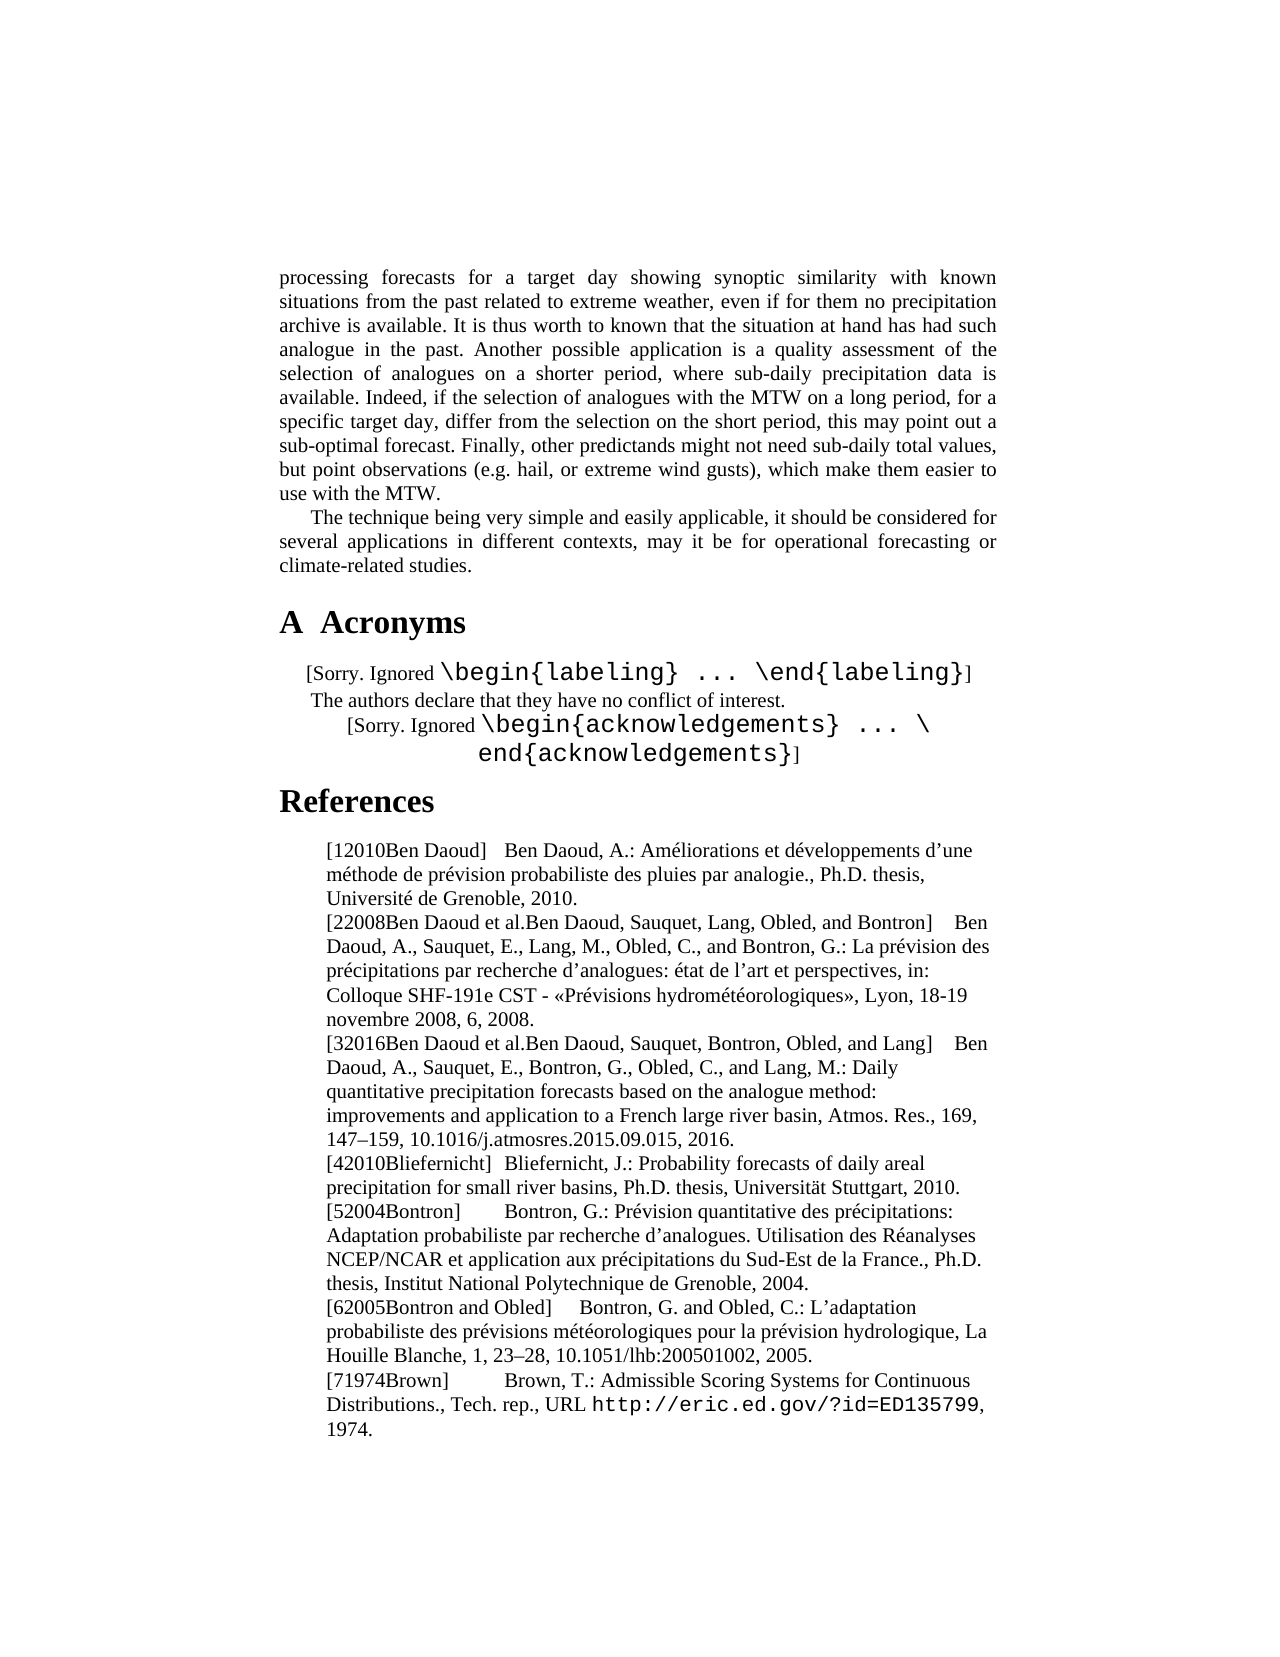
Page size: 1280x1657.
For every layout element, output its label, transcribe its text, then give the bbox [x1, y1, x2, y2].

text [32016Ben Daoud et al.Ben Daoud, Sauquet, Bontron, Obled, and Lang] Ben Daoud, A., Sauquet, E., Bontron, G., Obled, C., and Lang, M.: Daily quantitative precipitation forecasts based on the analogue method: improvements and application to a French large river basin, Atmos. Res., 169, 147–159, 10.1016/j.atmosres.2015.09.015, 2016. [326, 1031, 998, 1151]
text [279, 264, 998, 505]
text [71974Brown] Brown, T.: Admissible Scoring Systems for Continuous Distributions., Tech. rep., URL http://eric.ed.gov/?id=ED135799, 1974. [326, 1367, 998, 1441]
text [42010Bliefernicht] Bliefernicht, J.: Probability forecasts of daily areal precipitation for small river basins, Ph.D. thesis, Universität Stuttgart, 2010. [326, 1151, 998, 1199]
subtitle A Acronyms [279, 602, 998, 641]
text The technique being very simple and easily applicable, it should be considered for several applications in different contexts, may it be for operational forecasting or climate-related studies. [279, 505, 998, 577]
text [52004Bontron] Bontron, G.: Prévision quantitative des précipitations: Adaptation probabiliste par recherche d’analogues. Utilisation des Réanalyses NCEP/NCAR et application aux précipitations du Sud-Est de la France., Ph.D. thesis, Institut National Polytechnique de Grenoble, 2004. [326, 1199, 998, 1295]
text The authors declare that they have no conflict of interest. [279, 688, 998, 712]
text [22008Ben Daoud et al.Ben Daoud, Sauquet, Lang, Obled, and Bontron] Ben Daoud, A., Sauquet, E., Lang, M., Obled, C., and Bontron, G.: La prévision des précipitations par recherche d’analogues: état de l’art et perspectives, in: Colloque SHF-191e CST - «Prévisions hydrométéorologiques», Lyon, 18-19 novembre 2008, 6, 2008. [326, 910, 998, 1031]
text [62005Bontron and Obled] Bontron, G. and Obled, C.: L’adaptation probabiliste des prévisions météorologiques pour la prévision hydrologique, La Houille Blanche, 1, 23–28, 10.1051/lhb:200501002, 2005. [326, 1295, 998, 1367]
text [Sorry. Ignored \begin{acknowledgements} ... \end{acknowledgements}] [279, 712, 998, 768]
text [Sorry. Ignored \begin{labeling} ... \end{labeling}] [279, 659, 998, 688]
subtitle References [279, 781, 998, 819]
text [12010Ben Daoud] Ben Daoud, A.: Améliorations et développements d’une méthode de prévision probabiliste des pluies par analogie., Ph.D. thesis, Université de Grenoble, 2010. [326, 838, 998, 910]
